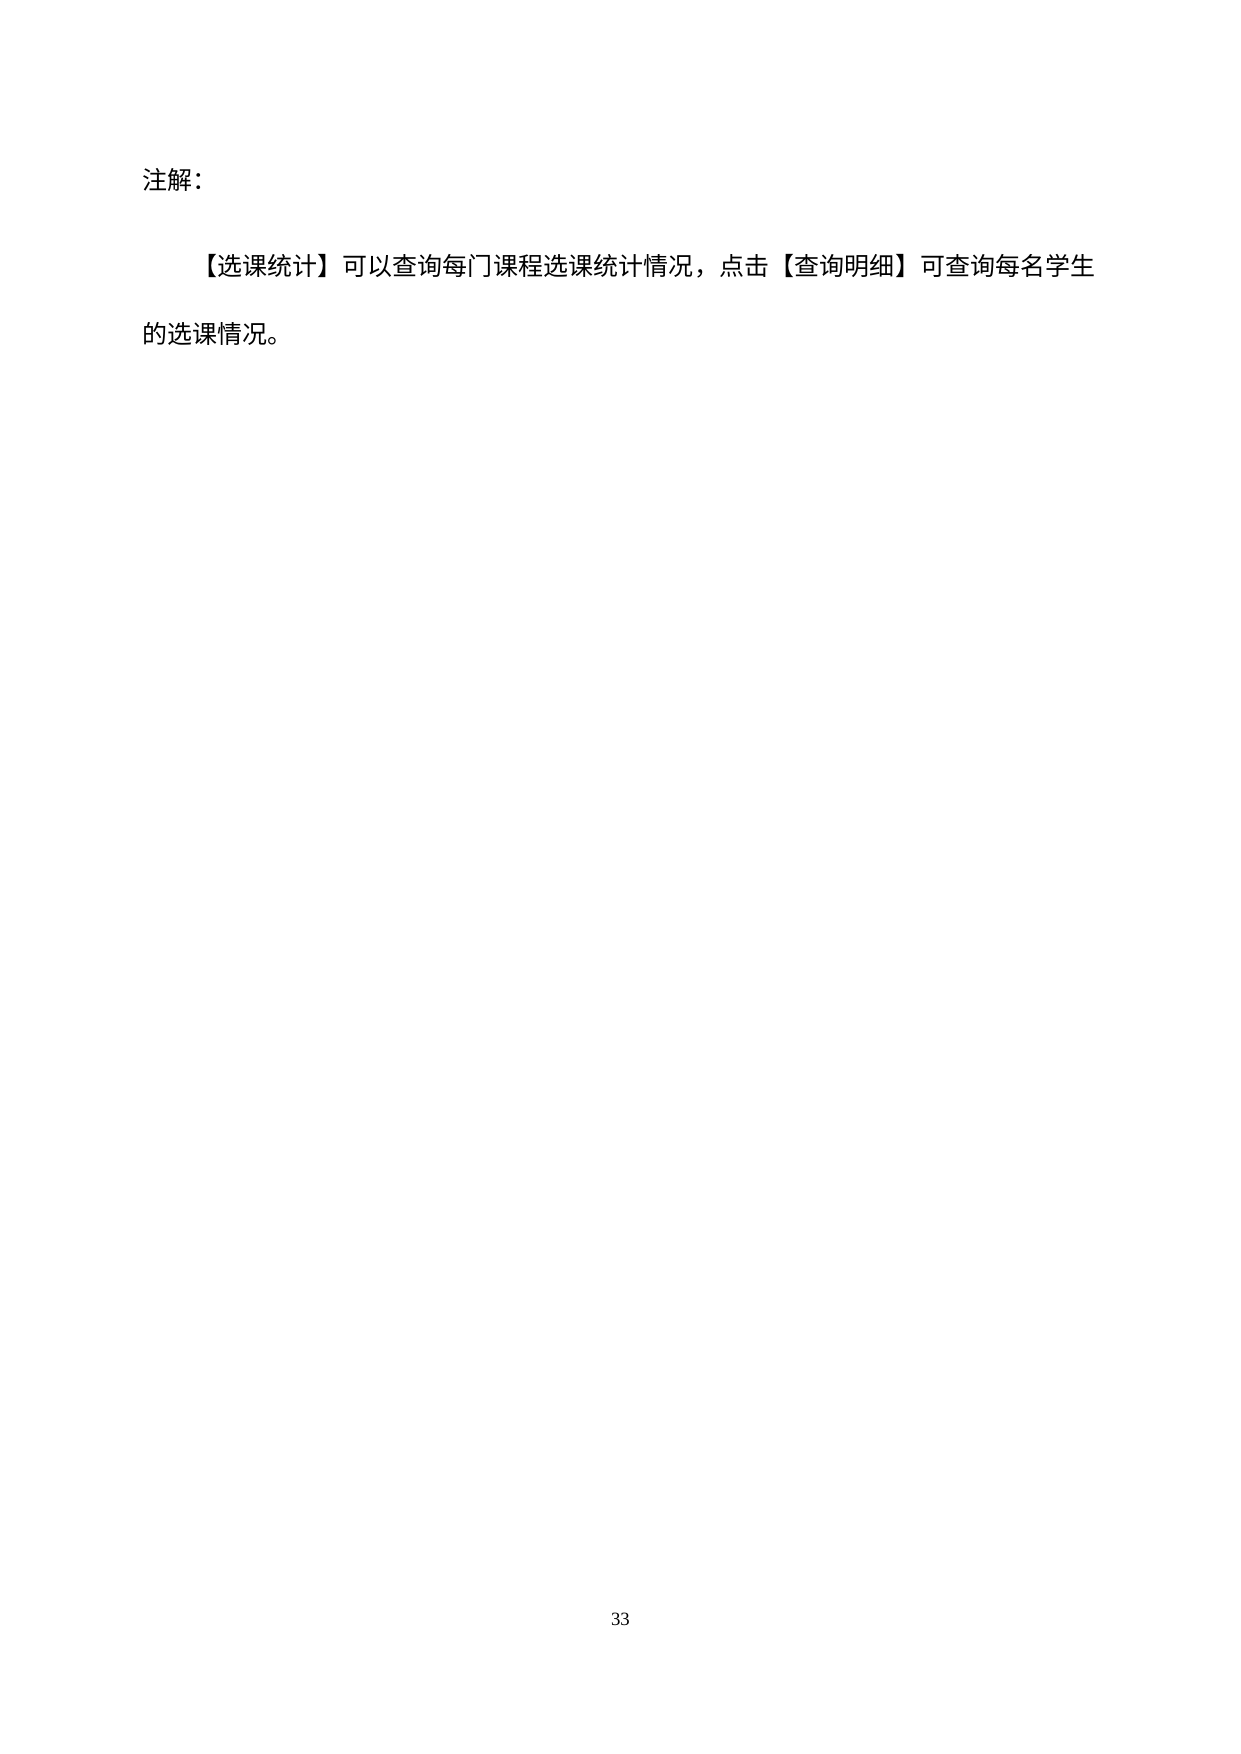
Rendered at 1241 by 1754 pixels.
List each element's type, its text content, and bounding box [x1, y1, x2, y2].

text 注解： [142, 144, 1098, 212]
text 【选课统计】可以查询每门课程选课统计情况，点击【查询明细】可查询每名学生的选课情况。 [142, 231, 1098, 366]
